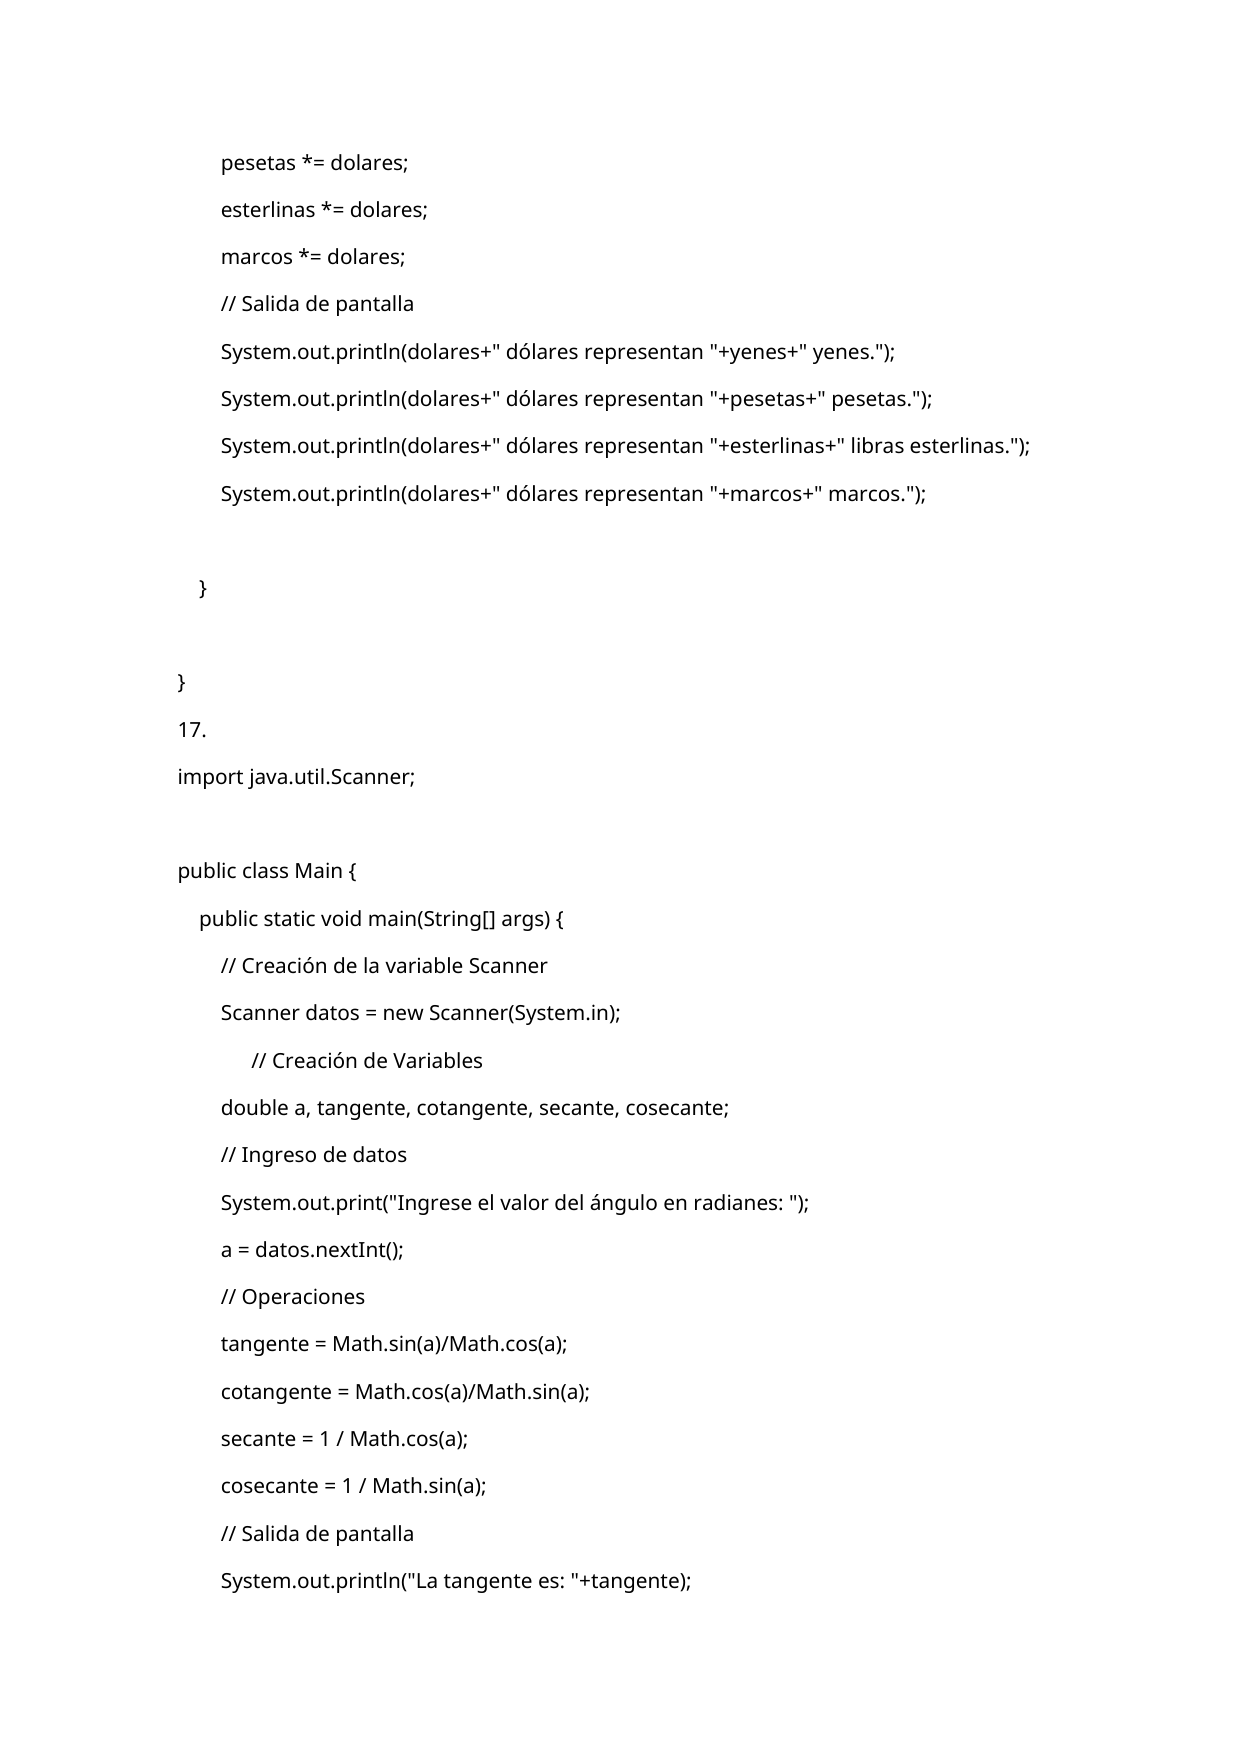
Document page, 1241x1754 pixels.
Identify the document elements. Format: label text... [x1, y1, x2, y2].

text System.out.println(dolares+" dólares representan "+yenes+" yenes."); [177, 337, 1063, 365]
text import java.util.Scanner; [177, 762, 1063, 790]
text public static void main(String[] args) { [177, 904, 1063, 932]
text public class Main { [177, 857, 1063, 885]
text pesetas *= dolares; [177, 148, 1063, 176]
text esterlinas *= dolares; [177, 195, 1063, 223]
text secante = 1 / Math.cos(a); [177, 1424, 1063, 1452]
text // Creación de la variable Scanner [177, 951, 1063, 979]
text cotangente = Math.cos(a)/Math.sin(a); [177, 1377, 1063, 1405]
text // Creación de Variables [177, 1046, 1063, 1074]
text } [177, 573, 1063, 602]
text marcos *= dolares; [177, 242, 1063, 271]
text System.out.println("La tangente es: "+tangente); [177, 1566, 1063, 1594]
text } [177, 667, 1063, 696]
text System.out.println(dolares+" dólares representan "+pesetas+" pesetas."); [177, 384, 1063, 412]
text tangente = Math.sin(a)/Math.cos(a); [177, 1329, 1063, 1358]
text double a, tangente, cotangente, secante, cosecante; [177, 1093, 1063, 1121]
text // Ingreso de datos [177, 1140, 1063, 1169]
text 17. [177, 715, 1063, 743]
text a = datos.nextInt(); [177, 1235, 1063, 1263]
text System.out.println(dolares+" dólares representan "+esterlinas+" libras esterlinas."); [177, 431, 1063, 460]
text cosecante = 1 / Math.sin(a); [177, 1471, 1063, 1500]
text Scanner datos = new Scanner(System.in); [177, 998, 1063, 1027]
text // Salida de pantalla [177, 1519, 1063, 1547]
text // Operaciones [177, 1282, 1063, 1311]
text System.out.print("Ingrese el valor del ángulo en radianes: "); [177, 1188, 1063, 1216]
text // Salida de pantalla [177, 289, 1063, 318]
text System.out.println(dolares+" dólares representan "+marcos+" marcos."); [177, 479, 1063, 507]
